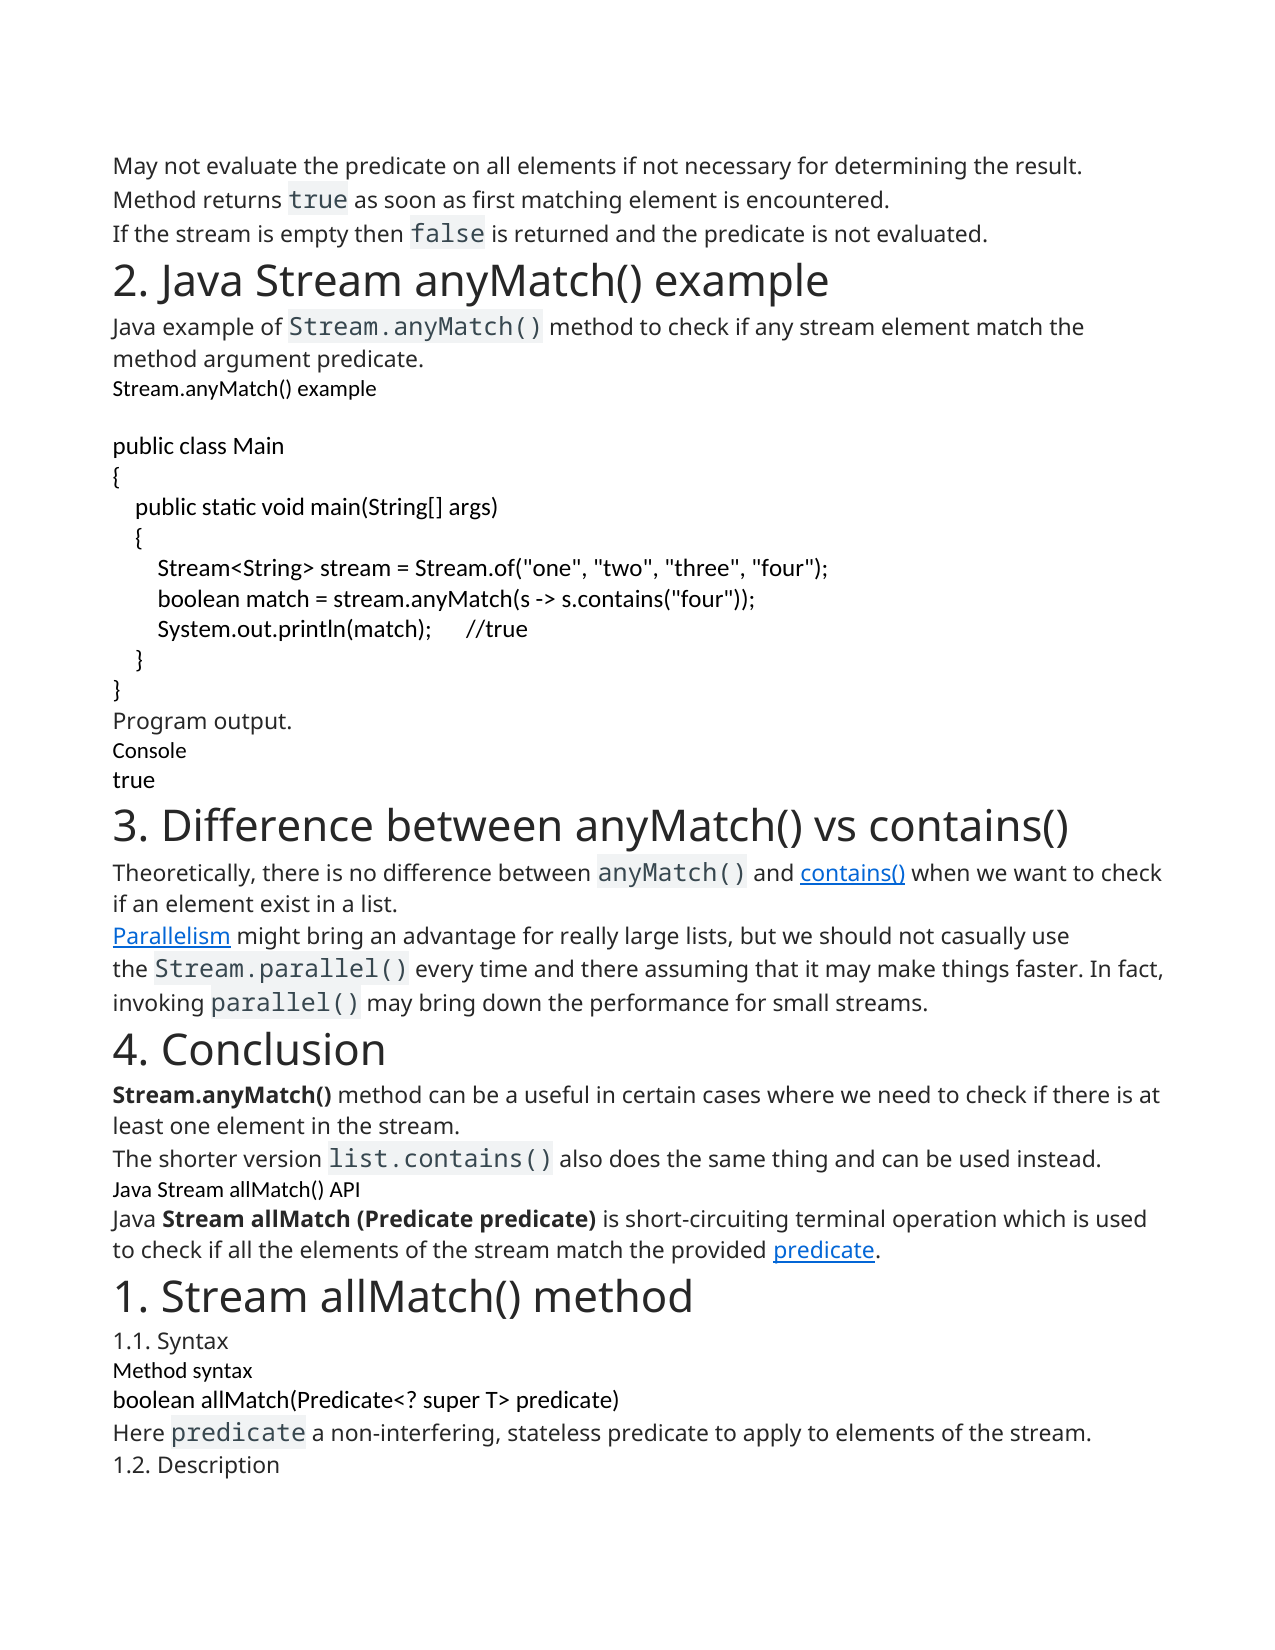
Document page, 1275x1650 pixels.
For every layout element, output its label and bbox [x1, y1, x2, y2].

table_cell [113, 150, 1275, 1480]
